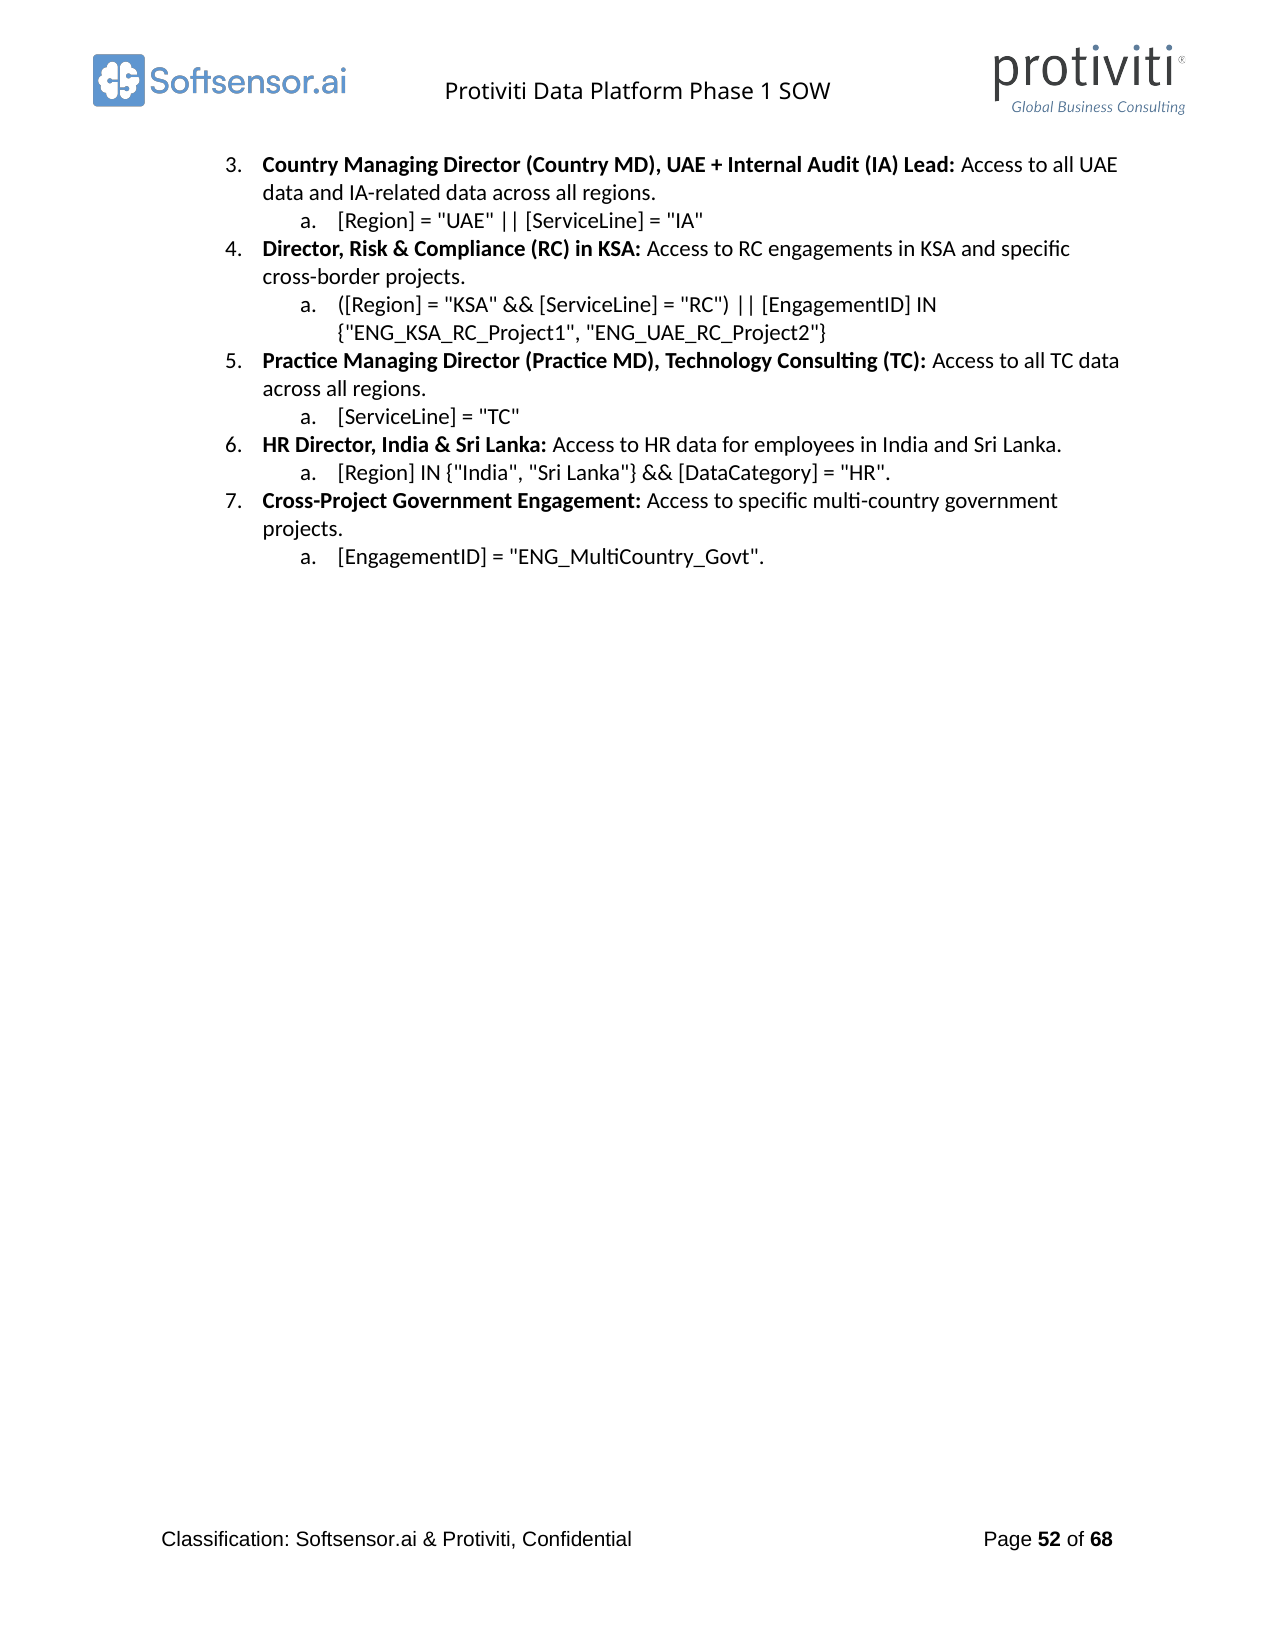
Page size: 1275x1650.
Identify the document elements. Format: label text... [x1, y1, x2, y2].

list Practice Managing Director (Practice MD), Technology Consulting (TC): Access to all TC data across all regions. [225, 346, 1125, 402]
picture [90, 44, 352, 110]
list [Region] = "UAE" || [ServiceLine] = "IA" [300, 206, 1125, 234]
list [EngagementID] = "ENG_MultiCountry_Govt". [300, 542, 1125, 570]
list [ServiceLine] = "TC" [300, 402, 1125, 430]
list Cross-Project Government Engagement: Access to specific multi-country government projects. [225, 486, 1125, 542]
list Country Managing Director (Country MD), UAE + Internal Audit (IA) Lead: Access to all UAE data and IA-related data across all regions. [225, 150, 1125, 206]
list ([Region] = "KSA" && [ServiceLine] = "RC") || [EngagementID] IN {"ENG_KSA_RC_Project1", "ENG_UAE_RC_Project2"} [300, 290, 1125, 346]
list [Region] IN {"India", "Sri Lanka"} && [DataCategory] = "HR". [300, 458, 1125, 486]
list Director, Risk & Compliance (RC) in KSA: Access to RC engagements in KSA and specific cross-border projects. [225, 234, 1125, 290]
list HR Director, India & Sri Lanka: Access to HR data for employees in India and Sri Lanka. [225, 430, 1125, 458]
picture [994, 44, 1185, 115]
